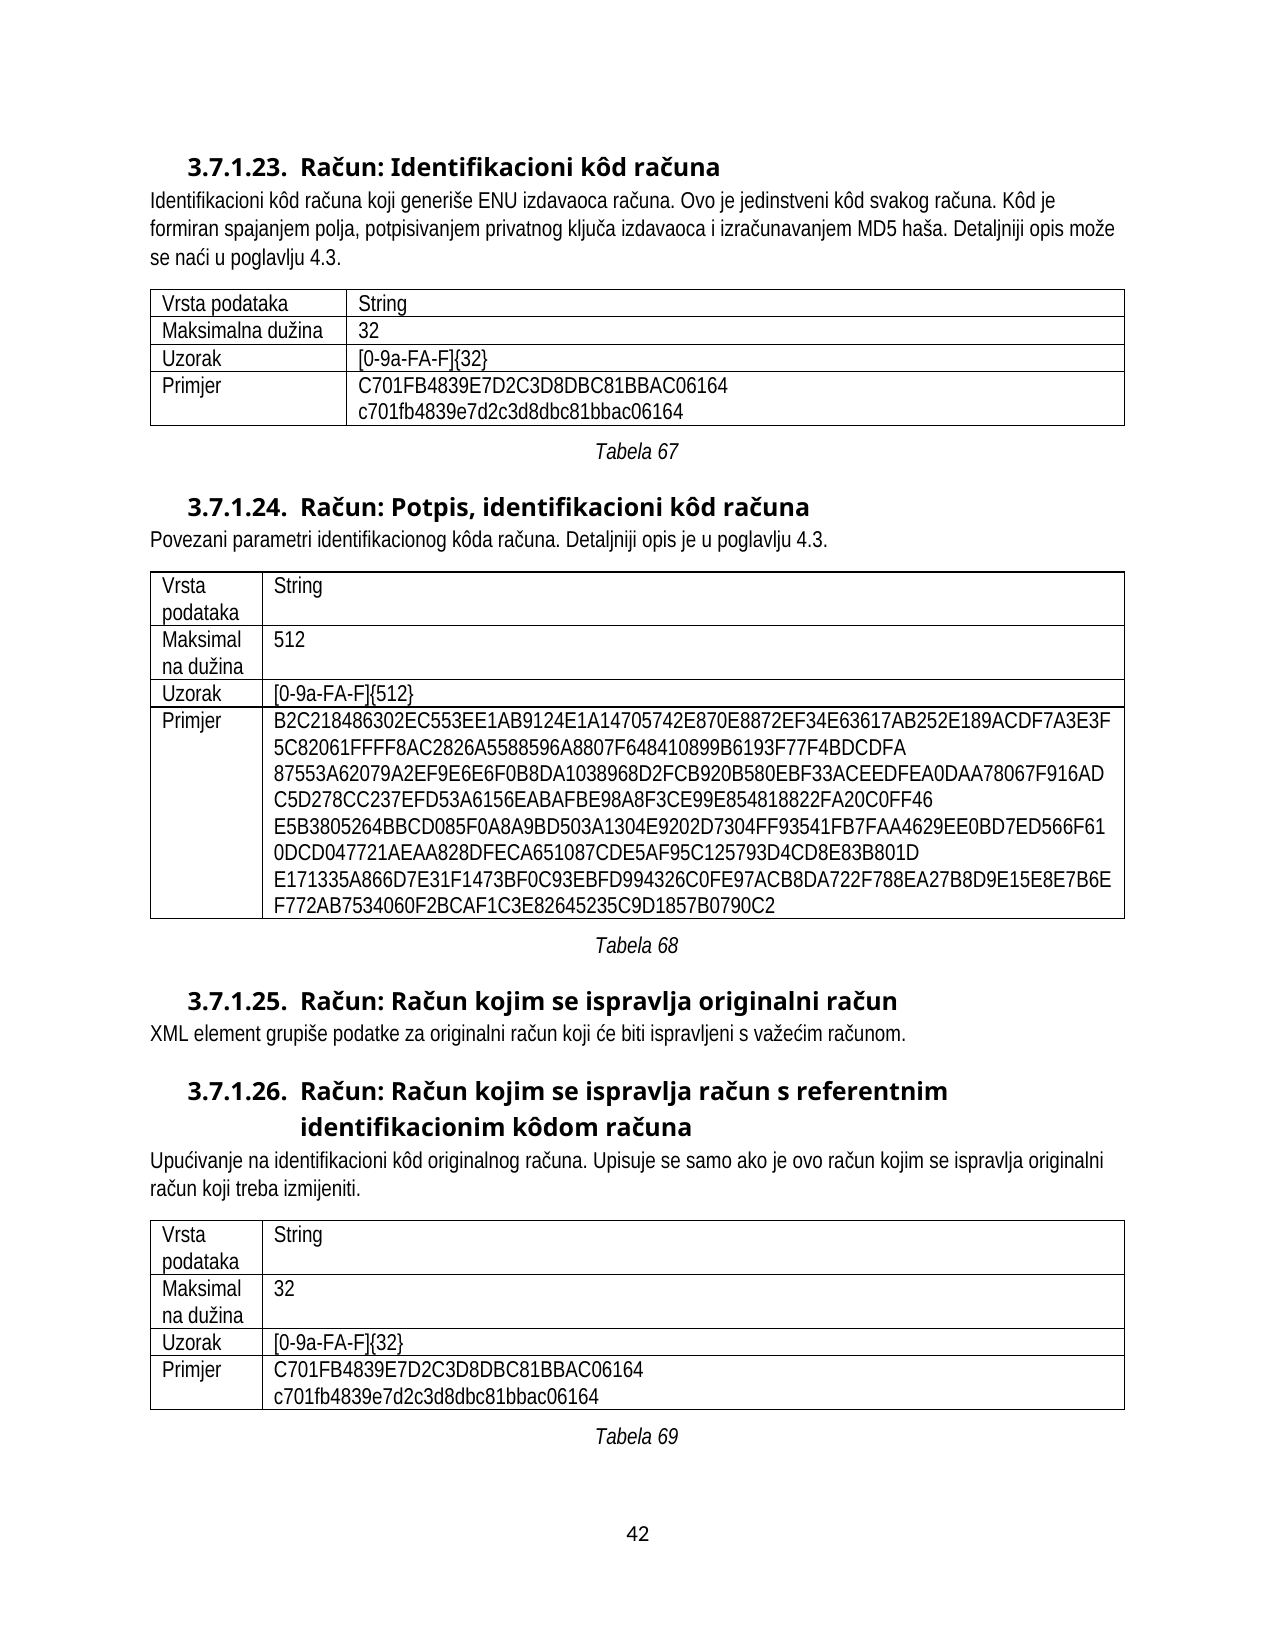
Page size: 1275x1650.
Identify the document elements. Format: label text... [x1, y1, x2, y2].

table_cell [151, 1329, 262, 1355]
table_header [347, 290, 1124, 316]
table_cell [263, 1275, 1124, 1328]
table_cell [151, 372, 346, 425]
text XML element grupiše podatke za originalni račun koji će biti ispravljeni s važećim računom. [150, 1020, 1125, 1046]
subtitle Račun: Račun kojim se ispravlja originalni račun [187, 983, 1125, 1017]
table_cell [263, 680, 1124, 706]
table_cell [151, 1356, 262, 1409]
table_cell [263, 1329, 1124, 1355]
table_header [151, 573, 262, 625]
subtitle Račun: Identifikacioni kôd računa [187, 150, 1125, 184]
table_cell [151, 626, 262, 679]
text Tabela 68 [150, 932, 1125, 958]
subtitle Račun: Račun kojim se ispravlja račun s referentnim identifikacionim kôdom računa [187, 1073, 1125, 1144]
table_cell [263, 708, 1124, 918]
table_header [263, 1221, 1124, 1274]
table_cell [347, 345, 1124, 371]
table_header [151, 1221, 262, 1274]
text Povezani parametri identifikacionog kôda računa. Detaljniji opis je u poglavlju 4.3. [150, 526, 1125, 553]
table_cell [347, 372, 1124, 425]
text Upućivanje na identifikacioni kôd originalnog računa. Upisuje se samo ako je ovo račun kojim se ispravlja originalni račun koji treba izmijeniti. [150, 1147, 1125, 1202]
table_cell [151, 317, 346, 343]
text Tabela 67 [150, 438, 1125, 464]
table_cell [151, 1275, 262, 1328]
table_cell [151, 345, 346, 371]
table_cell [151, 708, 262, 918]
subtitle Račun: Potpis, identifikacioni kôd računa [187, 489, 1125, 524]
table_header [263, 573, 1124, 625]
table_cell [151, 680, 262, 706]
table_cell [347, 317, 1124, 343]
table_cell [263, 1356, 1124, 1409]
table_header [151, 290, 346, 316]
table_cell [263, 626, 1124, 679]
text Identifikacioni kôd računa koji generiše ENU izdavaoca računa. Ovo je jedinstveni kôd svakog računa. Kôd je formiran spajanjem polja, potpisivanjem privatnog ključa izdavaoca i izračunavanjem MD5 haša. Detaljniji opis može se naći u poglavlju 4.3. [150, 187, 1125, 270]
text Tabela 69 [150, 1423, 1125, 1449]
